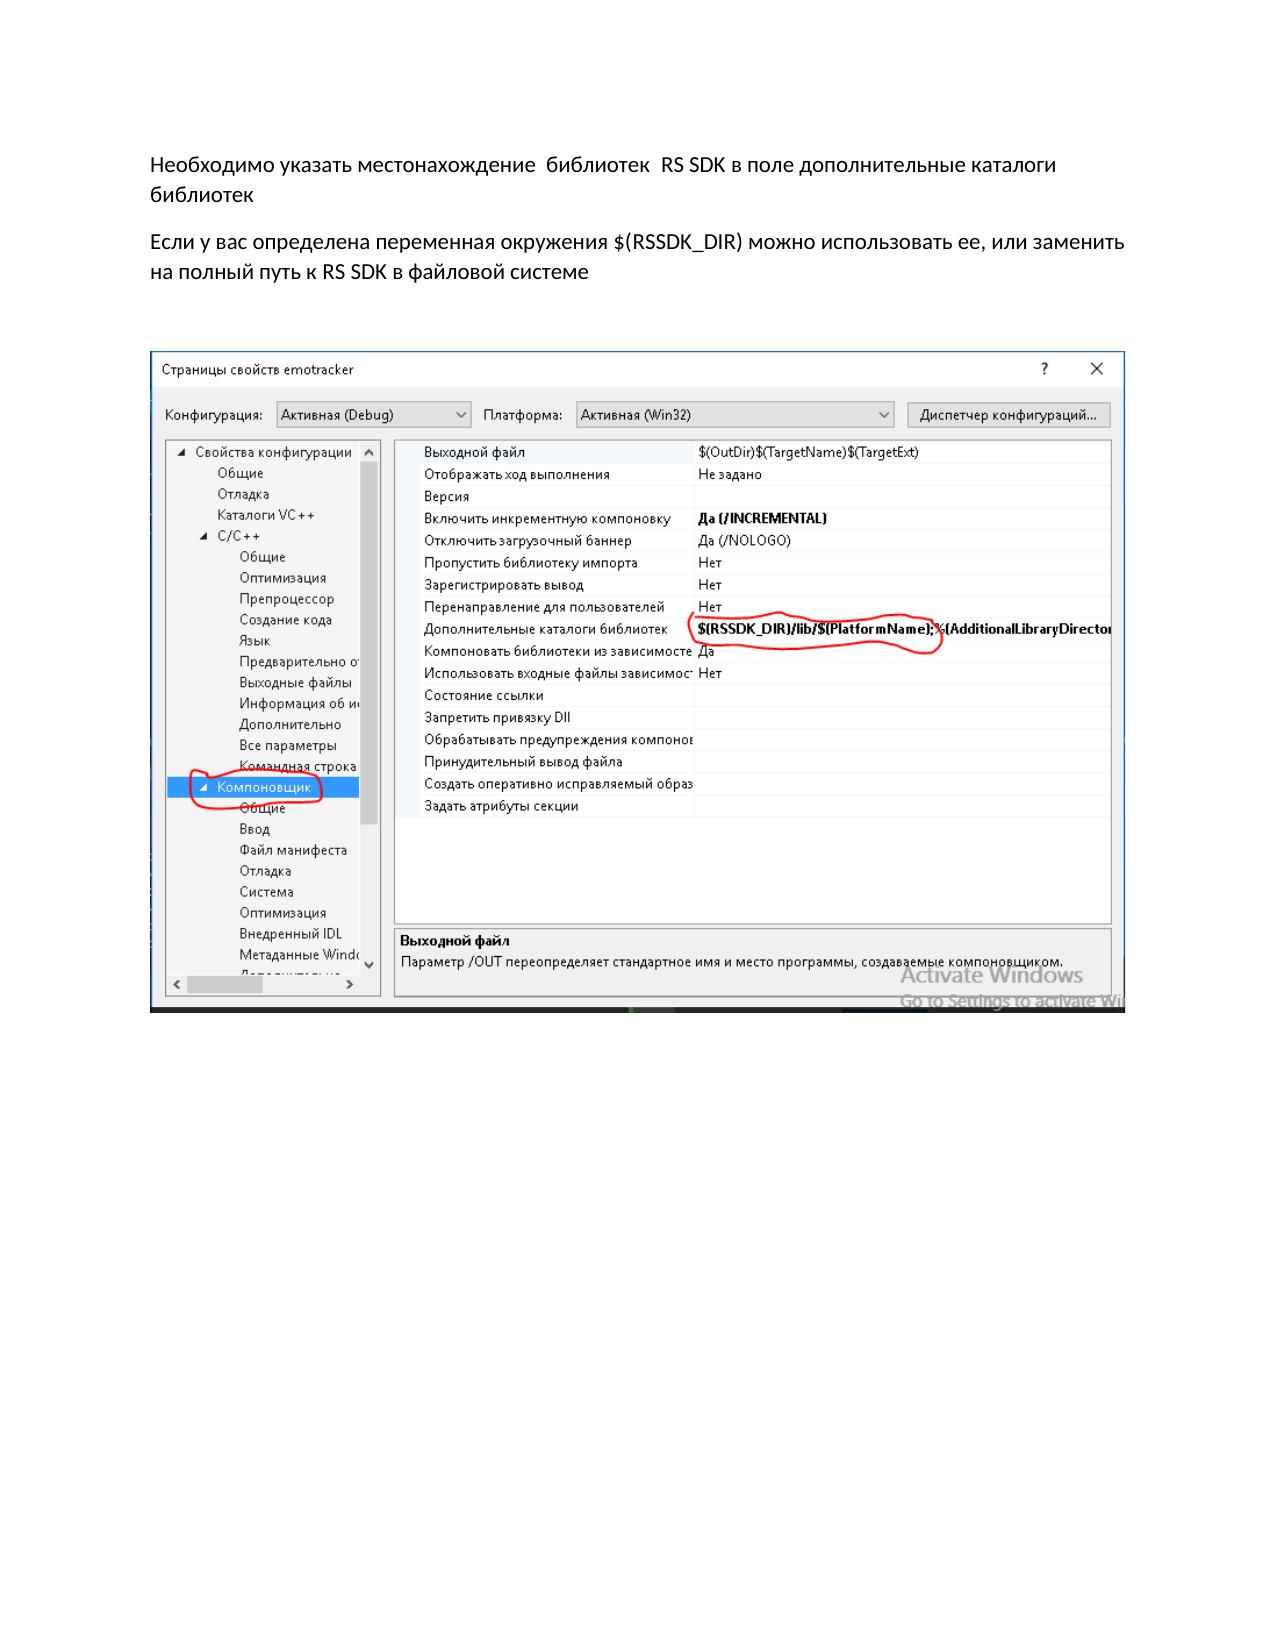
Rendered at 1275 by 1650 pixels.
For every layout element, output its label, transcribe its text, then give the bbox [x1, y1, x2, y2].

text Необходимо указать местонахождение библиотек RS SDK в поле дополнительные каталоги библиотек [150, 150, 1125, 208]
picture [150, 351, 1125, 1013]
text Если у вас определена переменная окружения $(RSSDK_DIR) можно использовать ее, или заменить на полный путь к RS SDK в файловой системе [150, 227, 1125, 285]
